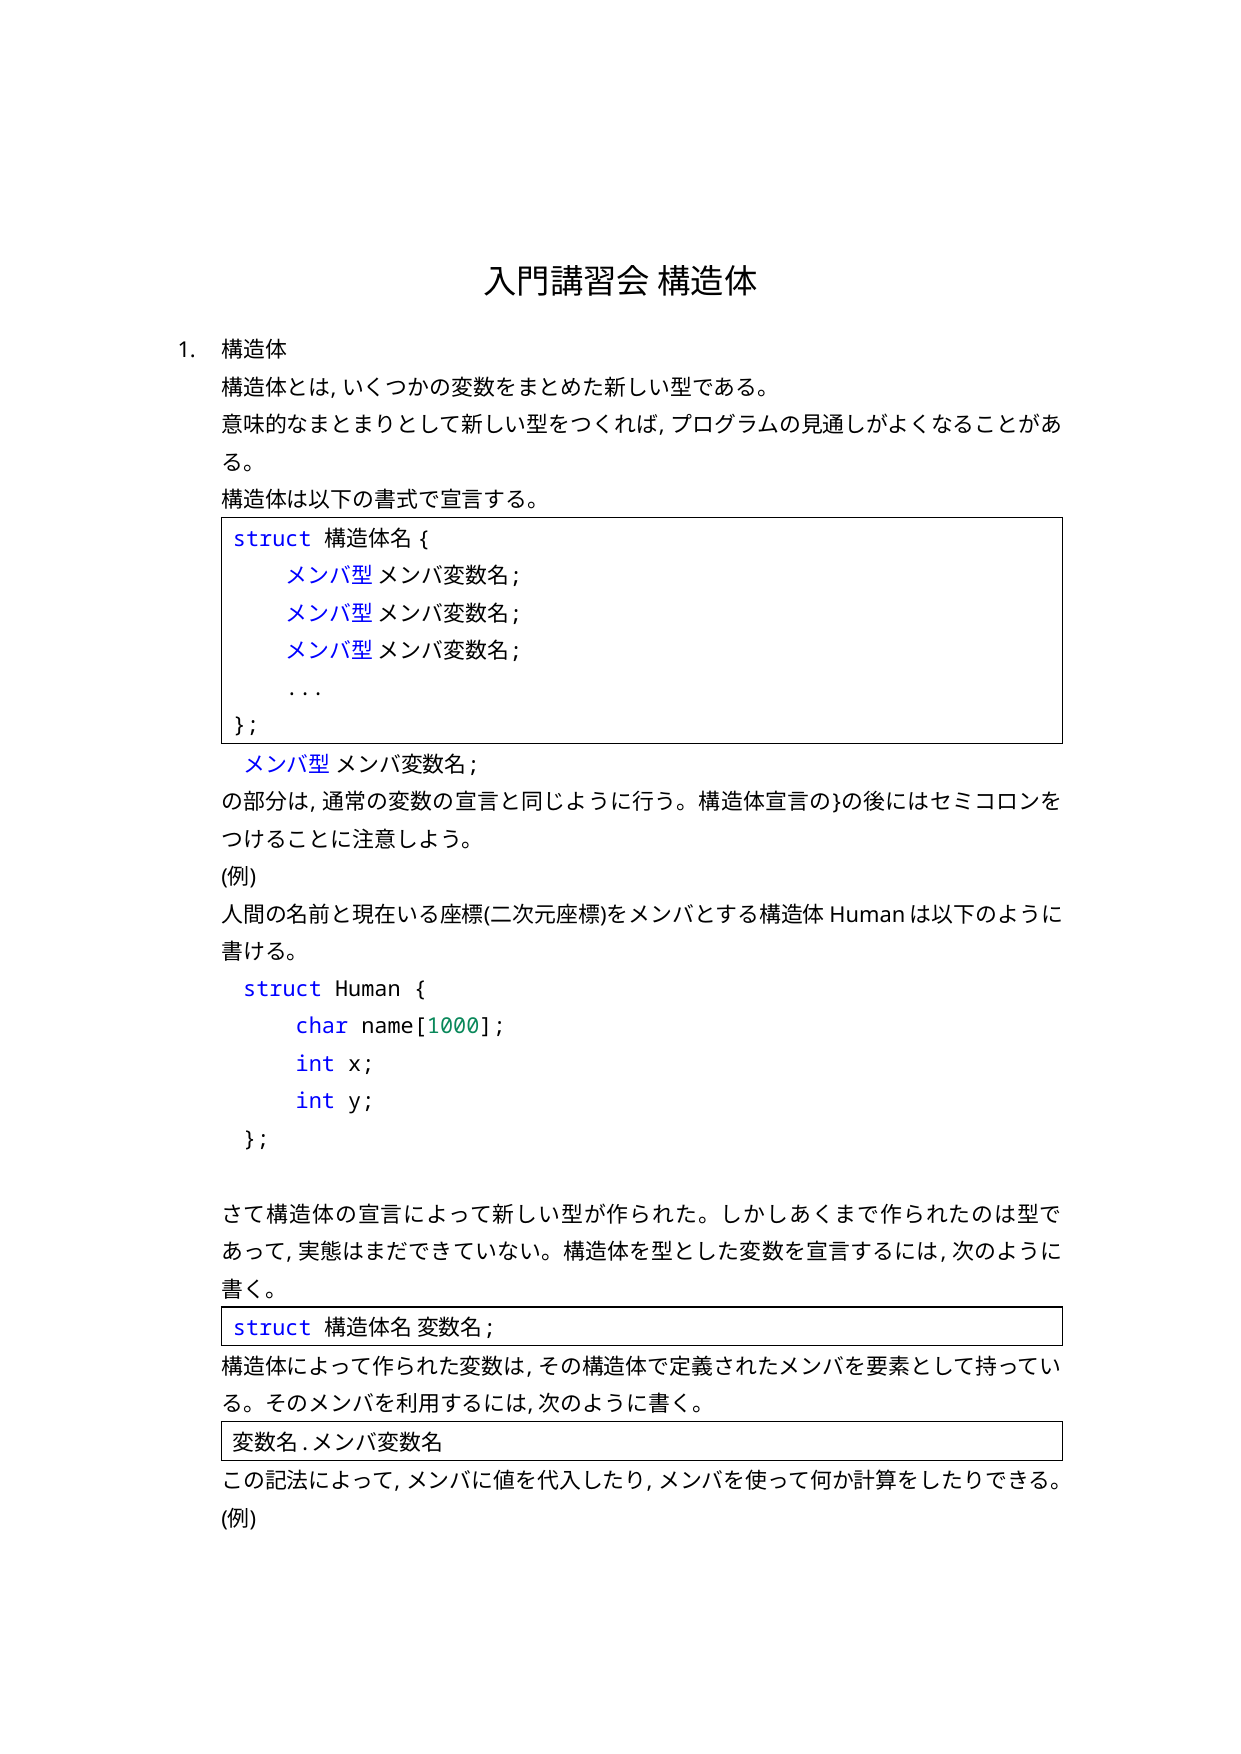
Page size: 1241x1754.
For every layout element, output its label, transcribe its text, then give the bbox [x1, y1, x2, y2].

text int y; [243, 1081, 1063, 1119]
list この記法によって, メンバに値を代入したり, メンバを使って何か計算をしたりできる。 [221, 1461, 1063, 1498]
list 構造体は以下の書式で宣言する。 [221, 479, 1063, 517]
list 人間の名前と現在いる座標(二次元座標)をメンバとする構造体Humanは以下のように書ける。 [221, 894, 1063, 969]
list 構造体とは, いくつかの変数をまとめた新しい型である。 [221, 367, 1063, 404]
text char name[1000]; [243, 1006, 1063, 1044]
list 構造体 [177, 329, 1063, 367]
list メンバ型 メンバ変数名; [243, 744, 1063, 781]
text int x; [243, 1044, 1063, 1081]
list (例) [221, 856, 1063, 894]
list 意味的なまとまりとして新しい型をつくれば, プログラムの見通しがよくなることがある。 [221, 404, 1063, 479]
text }; [243, 1119, 1063, 1156]
list 構造体によって作られた変数は, その構造体で定義されたメンバを要素として持っている。そのメンバを利用するには, 次のように書く。 [221, 1346, 1063, 1421]
list の部分は, 通常の変数の宣言と同じように行う。構造体宣言の}の後にはセミコロンをつけることに注意しよう。 [221, 781, 1063, 856]
text struct Human { [243, 969, 1063, 1006]
list さて構造体の宣言によって新しい型が作られた。しかしあくまで作られたのは型であって, 実態はまだできていない。構造体を型とした変数を宣言するには, 次のように書く。 [221, 1194, 1063, 1306]
list (例) [221, 1498, 1063, 1536]
title 入門講習会 構造体 [177, 242, 1063, 317]
